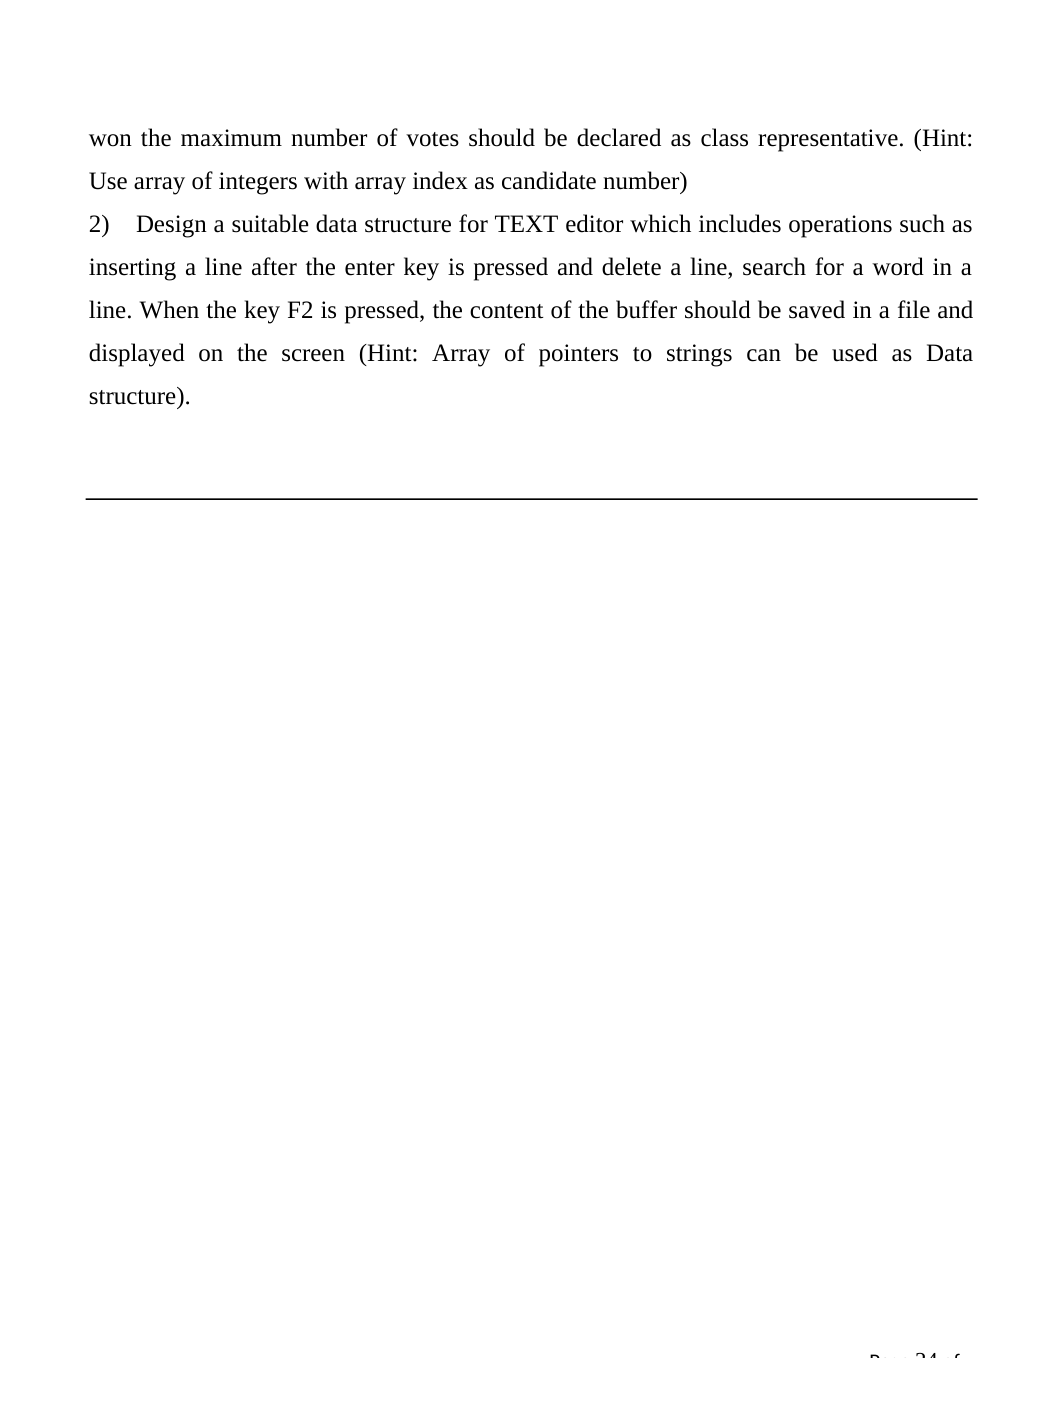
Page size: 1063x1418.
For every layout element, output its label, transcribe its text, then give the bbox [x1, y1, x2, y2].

list Design a suitable data structure for TEXT editor which includes operations such as inserting a line after the enter key is pressed and delete a line, search for a word in a line. When the key F2 is pressed, the content of the buffer should be saved in a file and displayed on the screen (Hint: Array of pointers to strings can be used as Data structure). [89, 209, 974, 410]
text won the maximum number of votes should be declared as class representative. (Hint: Use array of integers with array index as candidate number) [89, 123, 975, 194]
